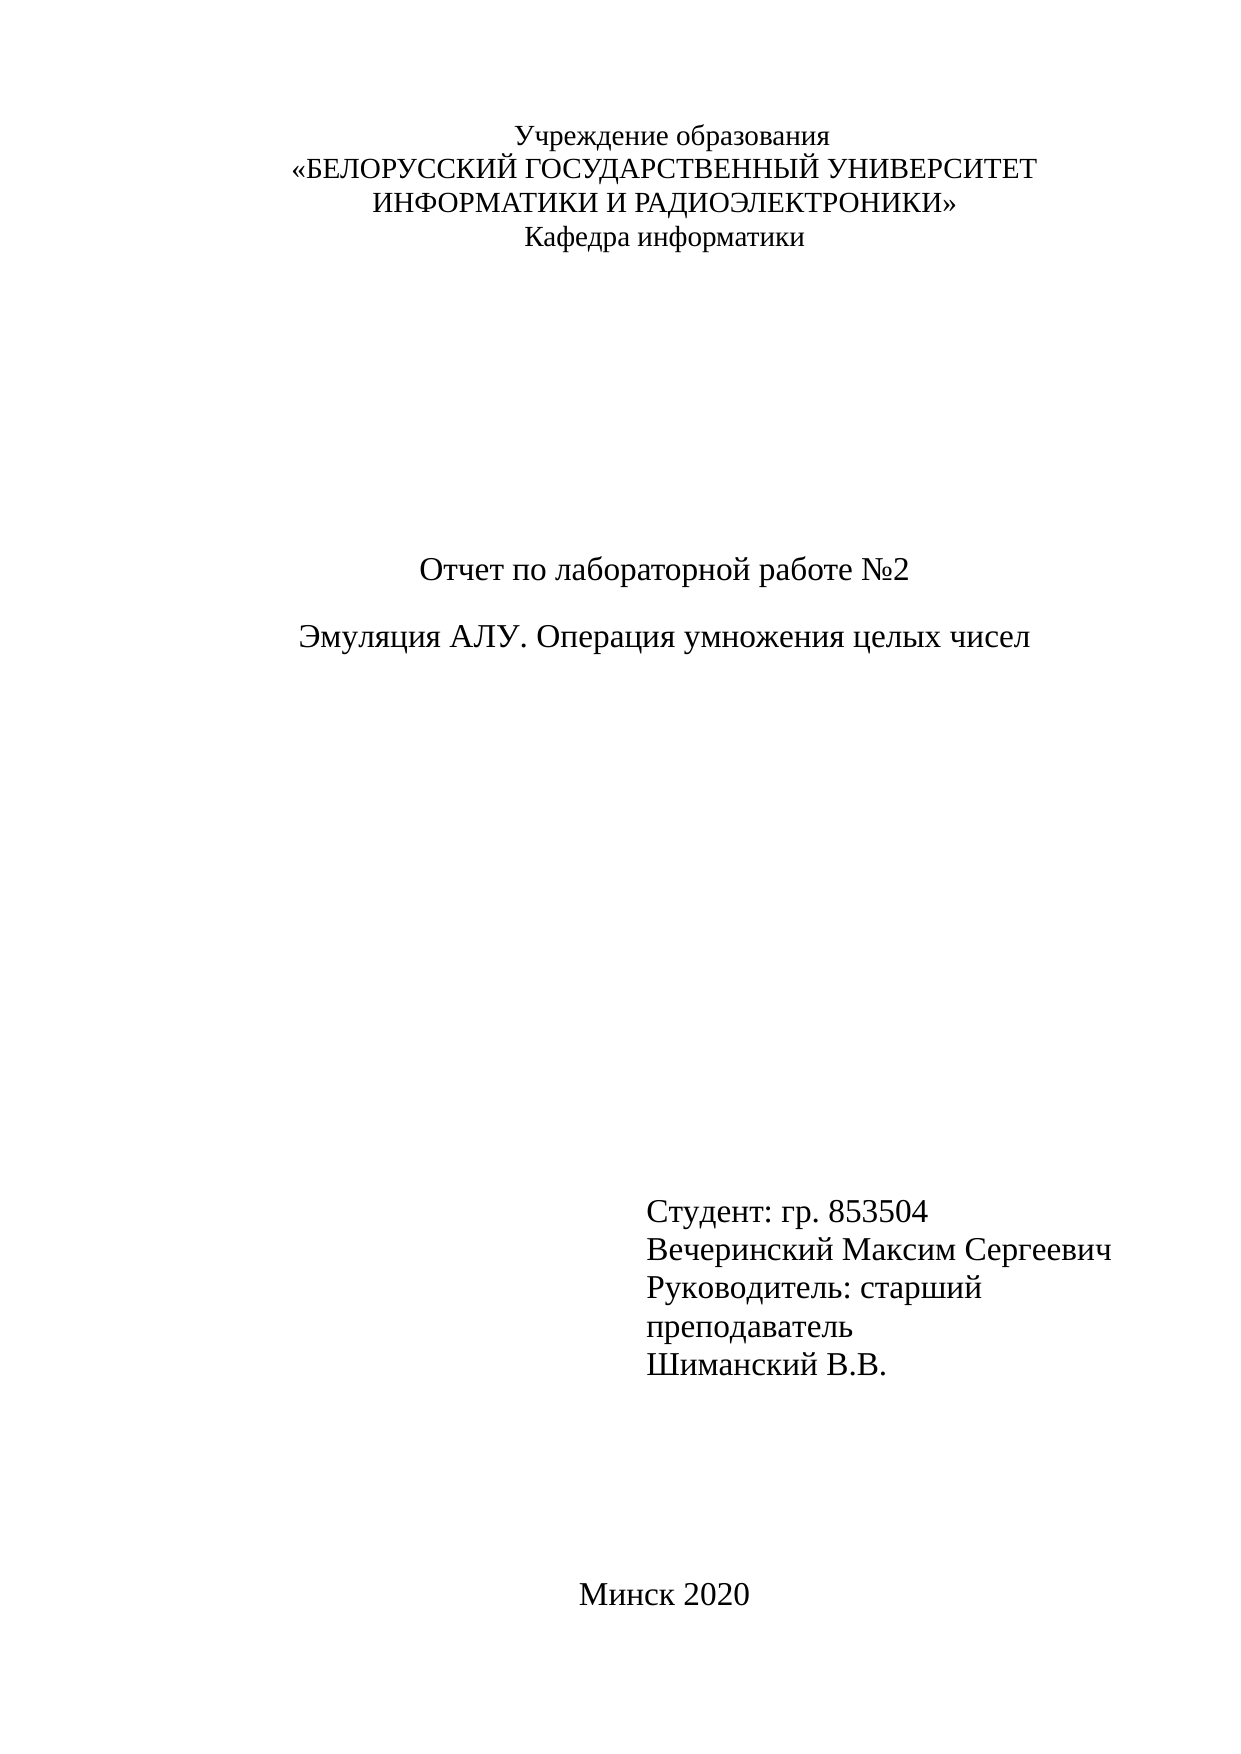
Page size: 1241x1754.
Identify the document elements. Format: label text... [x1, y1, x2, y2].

text Отчет по лабораторной работе №2 [177, 549, 1152, 588]
text Кафедра информатики [177, 219, 1152, 252]
text Руководитель: старший преподаватель [646, 1268, 1152, 1344]
text Студент: гр. 853504 [646, 1191, 1152, 1229]
text Эмуляция АЛУ. Операция умножения целых чисел [177, 616, 1152, 654]
text «БЕЛОРУССКИЙ ГОСУДАРСТВЕННЫЙ УНИВЕРСИТЕТ ИНФОРМАТИКИ И РАДИОЭЛЕКТРОНИКИ» [177, 152, 1152, 219]
text Учреждение образования [177, 118, 1152, 152]
text Шиманский В.В. [646, 1344, 1152, 1383]
text Минск 2020 [177, 1574, 1152, 1613]
text Вечеринский Максим Сергеевич [646, 1229, 1152, 1268]
